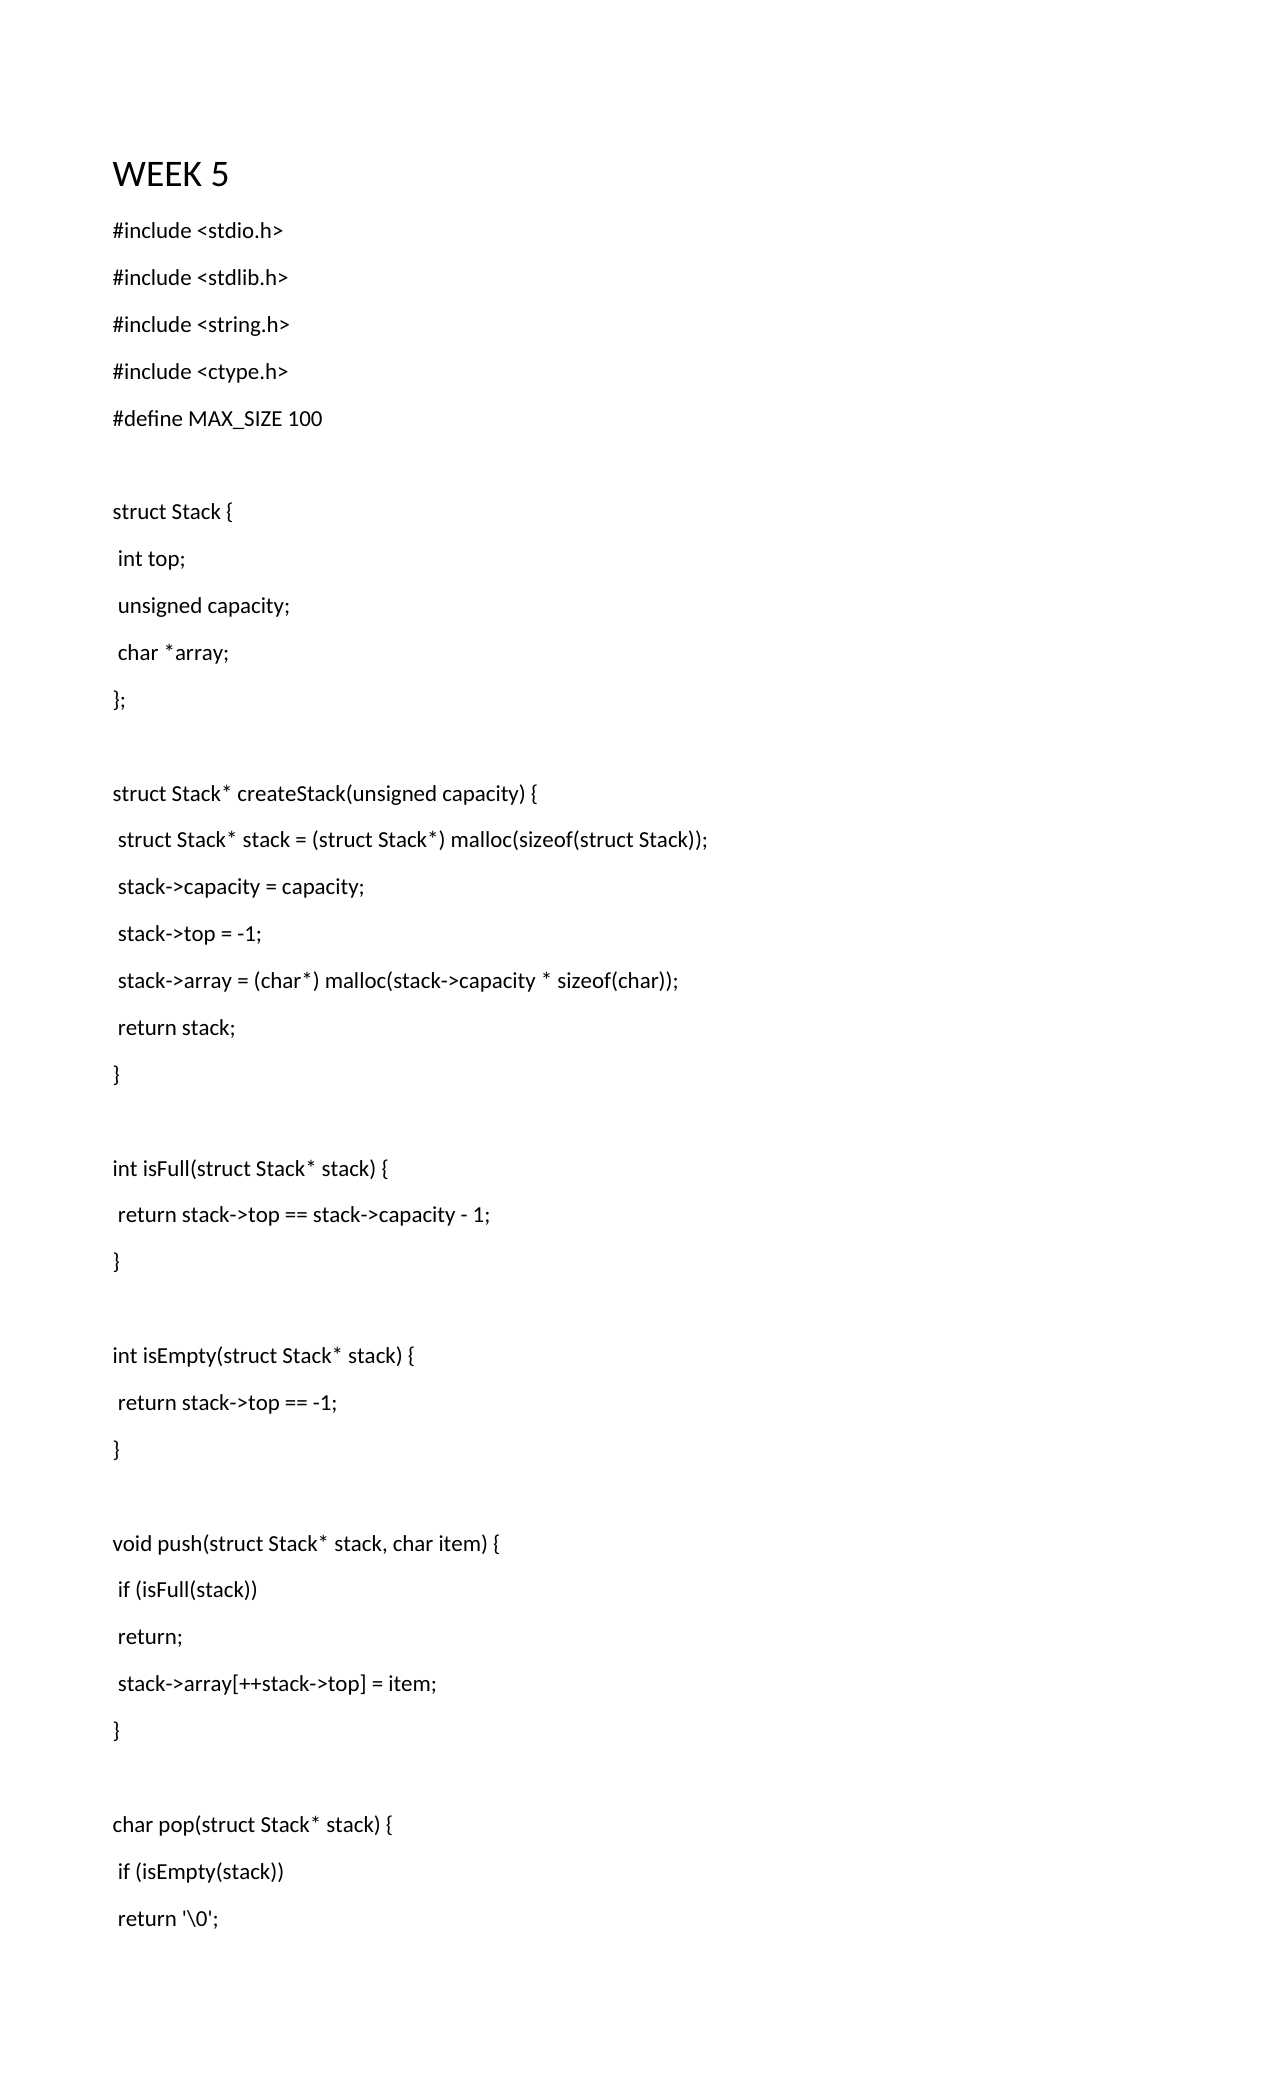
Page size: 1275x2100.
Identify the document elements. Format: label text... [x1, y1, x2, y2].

text unsigned capacity; [112, 591, 1162, 619]
text return stack; [112, 1013, 1162, 1041]
text return '\0'; [112, 1904, 1162, 1932]
text void push(struct Stack* stack, char item) { [112, 1529, 1162, 1557]
text struct Stack* createStack(unsigned capacity) { [112, 779, 1162, 807]
text return; [112, 1622, 1162, 1650]
text char *array; [112, 638, 1162, 666]
text struct Stack { [112, 497, 1162, 525]
text #include <stdlib.h> [112, 263, 1162, 291]
text return stack->top == stack->capacity - 1; [112, 1201, 1162, 1228]
text stack->top = -1; [112, 919, 1162, 947]
text #include <stdio.h> [112, 216, 1162, 244]
text if (isFull(stack)) [112, 1576, 1162, 1603]
text } [112, 1060, 1162, 1088]
text WEEK 5 [112, 150, 1162, 196]
text if (isEmpty(stack)) [112, 1857, 1162, 1885]
text char pop(struct Stack* stack) { [112, 1810, 1162, 1838]
text struct Stack* stack = (struct Stack*) malloc(sizeof(struct Stack)); [112, 826, 1162, 853]
text int top; [112, 544, 1162, 572]
text }; [112, 685, 1162, 713]
text stack->capacity = capacity; [112, 872, 1162, 900]
text int isEmpty(struct Stack* stack) { [112, 1341, 1162, 1369]
text return stack->top == -1; [112, 1388, 1162, 1416]
text } [112, 1716, 1162, 1744]
text } [112, 1435, 1162, 1463]
text stack->array[++stack->top] = item; [112, 1669, 1162, 1697]
text #include <string.h> [112, 310, 1162, 338]
text #define MAX_SIZE 100 [112, 404, 1162, 432]
text stack->array = (char*) malloc(stack->capacity * sizeof(char)); [112, 966, 1162, 994]
text int isFull(struct Stack* stack) { [112, 1154, 1162, 1182]
text } [112, 1247, 1162, 1275]
text #include <ctype.h> [112, 357, 1162, 385]
